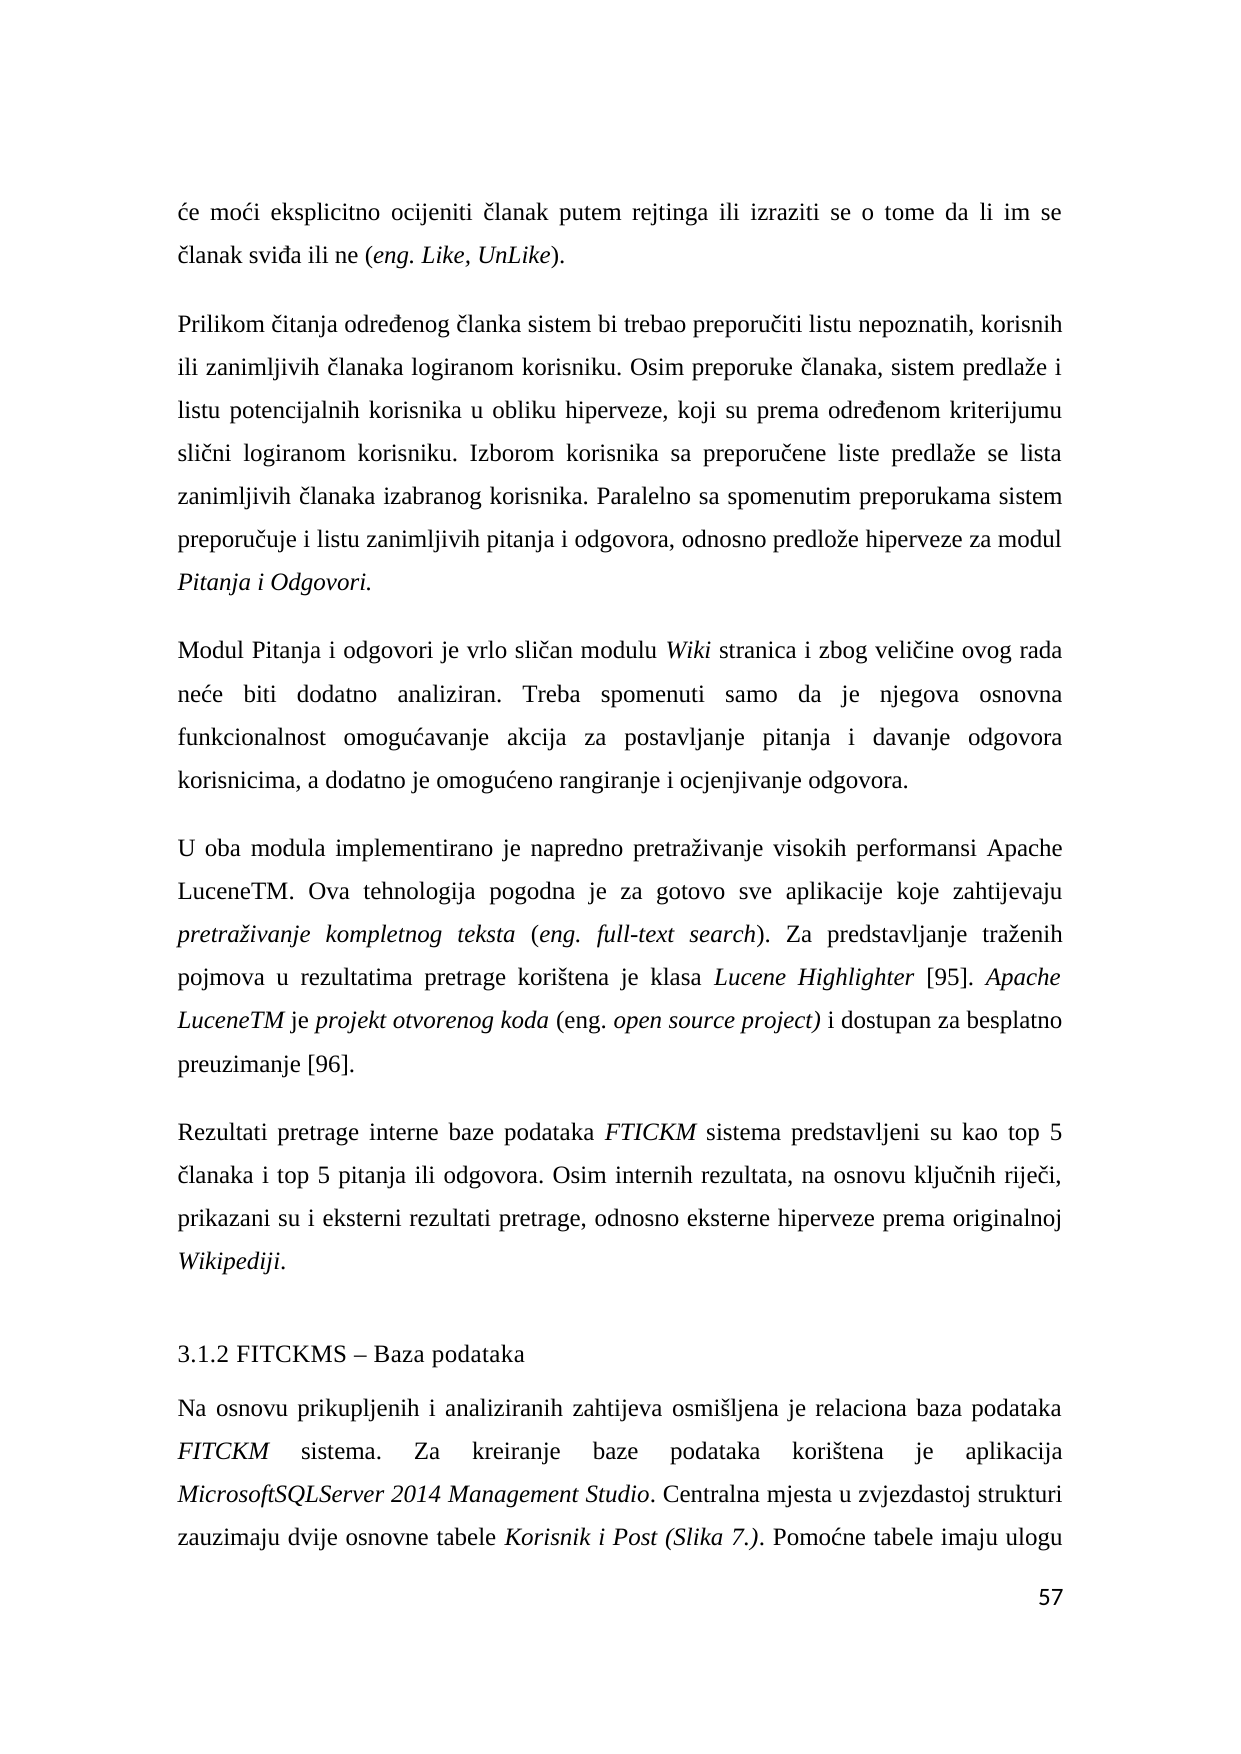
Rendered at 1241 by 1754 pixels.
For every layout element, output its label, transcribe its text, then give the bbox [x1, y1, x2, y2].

text Prilikom čitanja određenog članka sistem bi trebao preporučiti listu nepoznatih, korisnih ili zanimljivih članaka logiranom korisniku. Osim preporuke članaka, sistem predlaže i listu potencijalnih korisnika u obliku hiperveze, koji su prema određenom kriterijumu slični logiranom korisniku. Izborom korisnika sa preporučene liste predlaže se lista zanimljivih članaka izabranog korisnika. Paralelno sa spomenutim preporukama sistem preporučuje i listu zanimljivih pitanja i odgovora, odnosno predlože hiperveze za modul Pitanja i Odgovori. [177, 309, 1063, 596]
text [177, 1393, 1063, 1551]
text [177, 197, 1063, 269]
text Rezultati pretrage interne baze podataka FTICKM sistema predstavljeni su kao top 5 članaka i top 5 pitanja ili odgovora. Osim internih rezultata, na osnovu ključnih riječi, prikazani su i eksterni rezultati pretrage, odnosno eksterne hiperveze prema originalnoj Wikipediji. [177, 1117, 1063, 1275]
text Modul Pitanja i odgovori je vrlo sličan modulu Wiki stranica i zbog veličine ovog rada neće biti dodatno analiziran. Treba spomenuti samo da je njegova osnovna funkcionalnost omogućavanje akcija za postavljanje pitanja i davanje odgovora korisnicima, a dodatno je omogućeno rangiranje i ocjenjivanje odgovora. [177, 636, 1063, 794]
text U oba modula implementirano je napredno pretraživanje visokih performansi Apache LuceneTM. Ova tehnologija pogodna je za gotovo sve aplikacije koje zahtijevaju pretraživanje kompletnog teksta (eng. full-text search). Za predstavljanje traženih pojmova u rezultatima pretrage korištena je klasa Lucene Highlighter [95]. Apache LuceneTM je projekt otvorenog koda (eng. open source project) i dostupan za besplatno preuzimanje [96]. [177, 833, 1063, 1077]
subtitle FITCKMS – Baza podataka [177, 1339, 1063, 1368]
